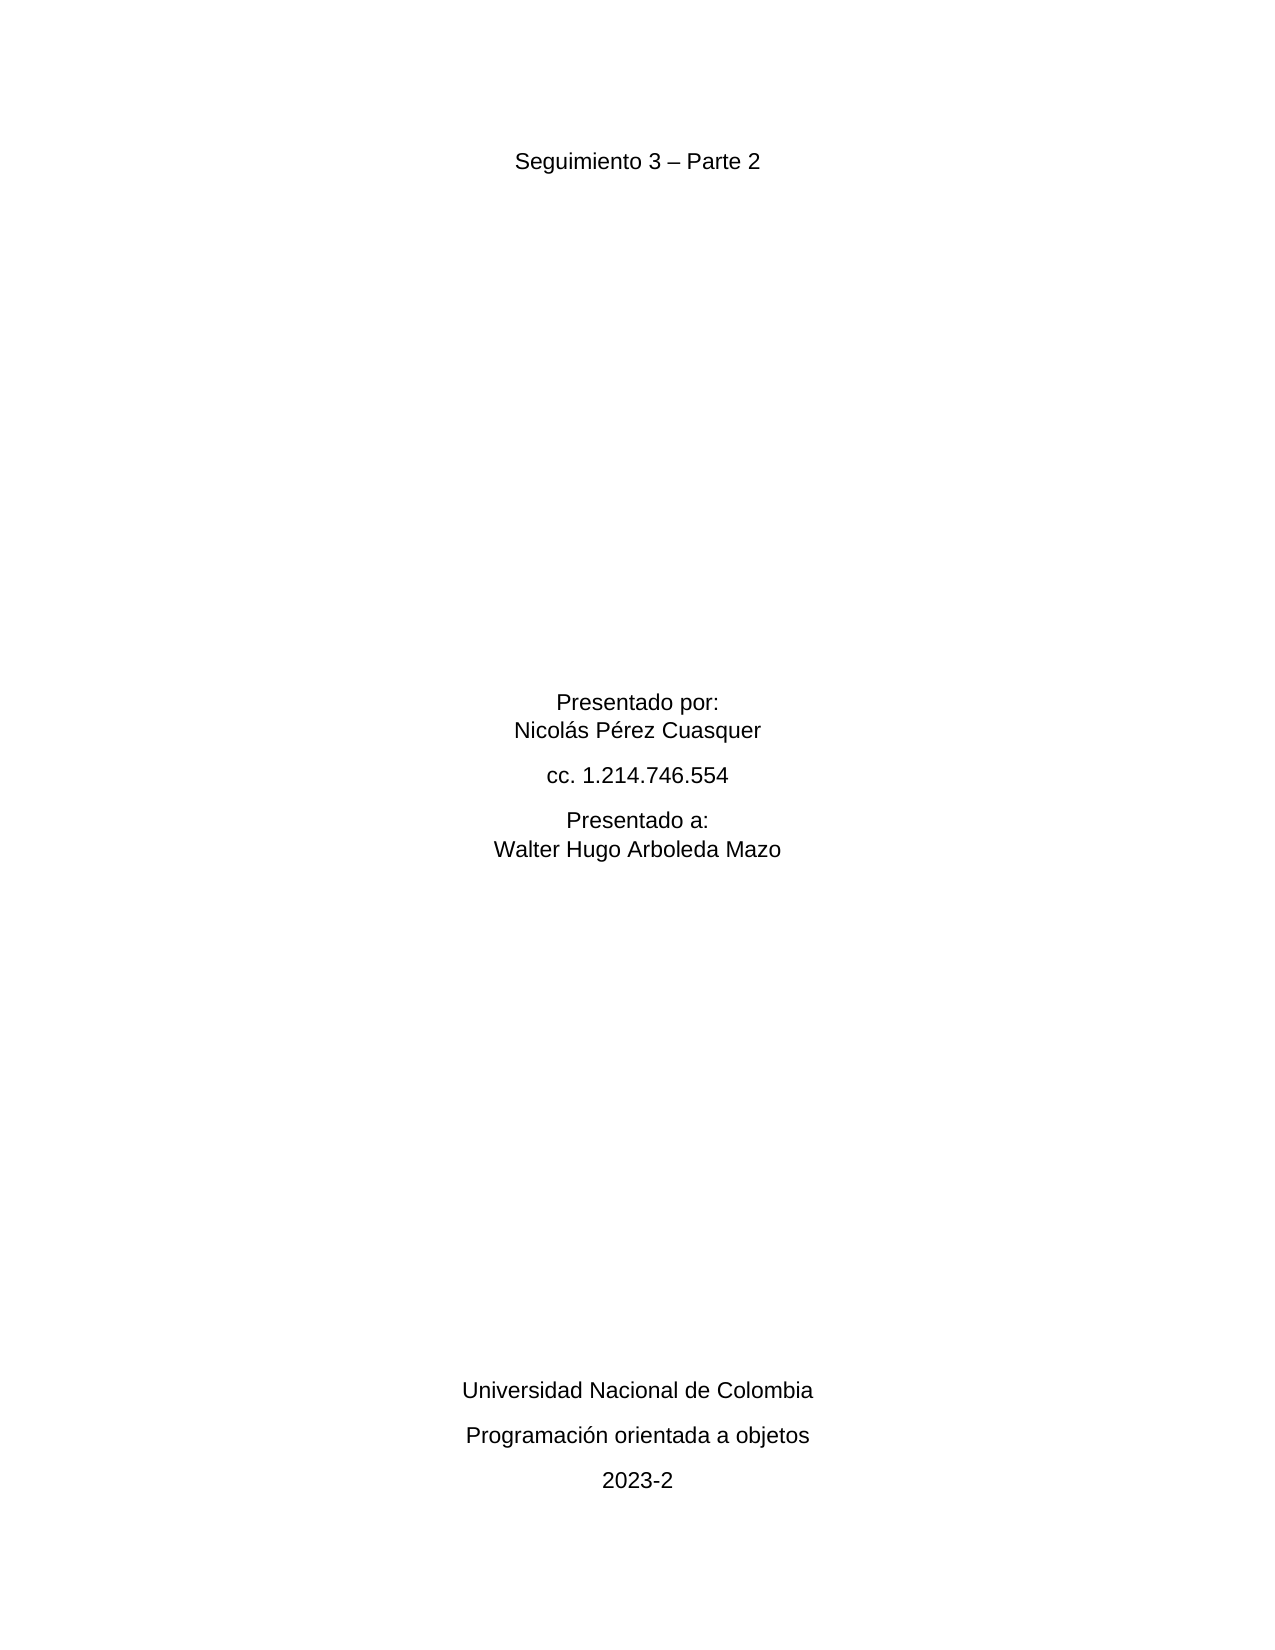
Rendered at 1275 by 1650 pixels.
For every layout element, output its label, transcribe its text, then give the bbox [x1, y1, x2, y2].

text cc. 1.214.746.554 [177, 762, 1098, 789]
text 2023-2 [177, 1467, 1098, 1494]
text Presentado a: Walter Hugo Arboleda Mazo [177, 807, 1098, 862]
text Seguimiento 3 – Parte 2 [177, 148, 1098, 174]
text Programación orientada a objetos [177, 1422, 1098, 1449]
text Presentado por: Nicolás Pérez Cuasquer [177, 689, 1098, 744]
text Universidad Nacional de Colombia [177, 1377, 1098, 1403]
